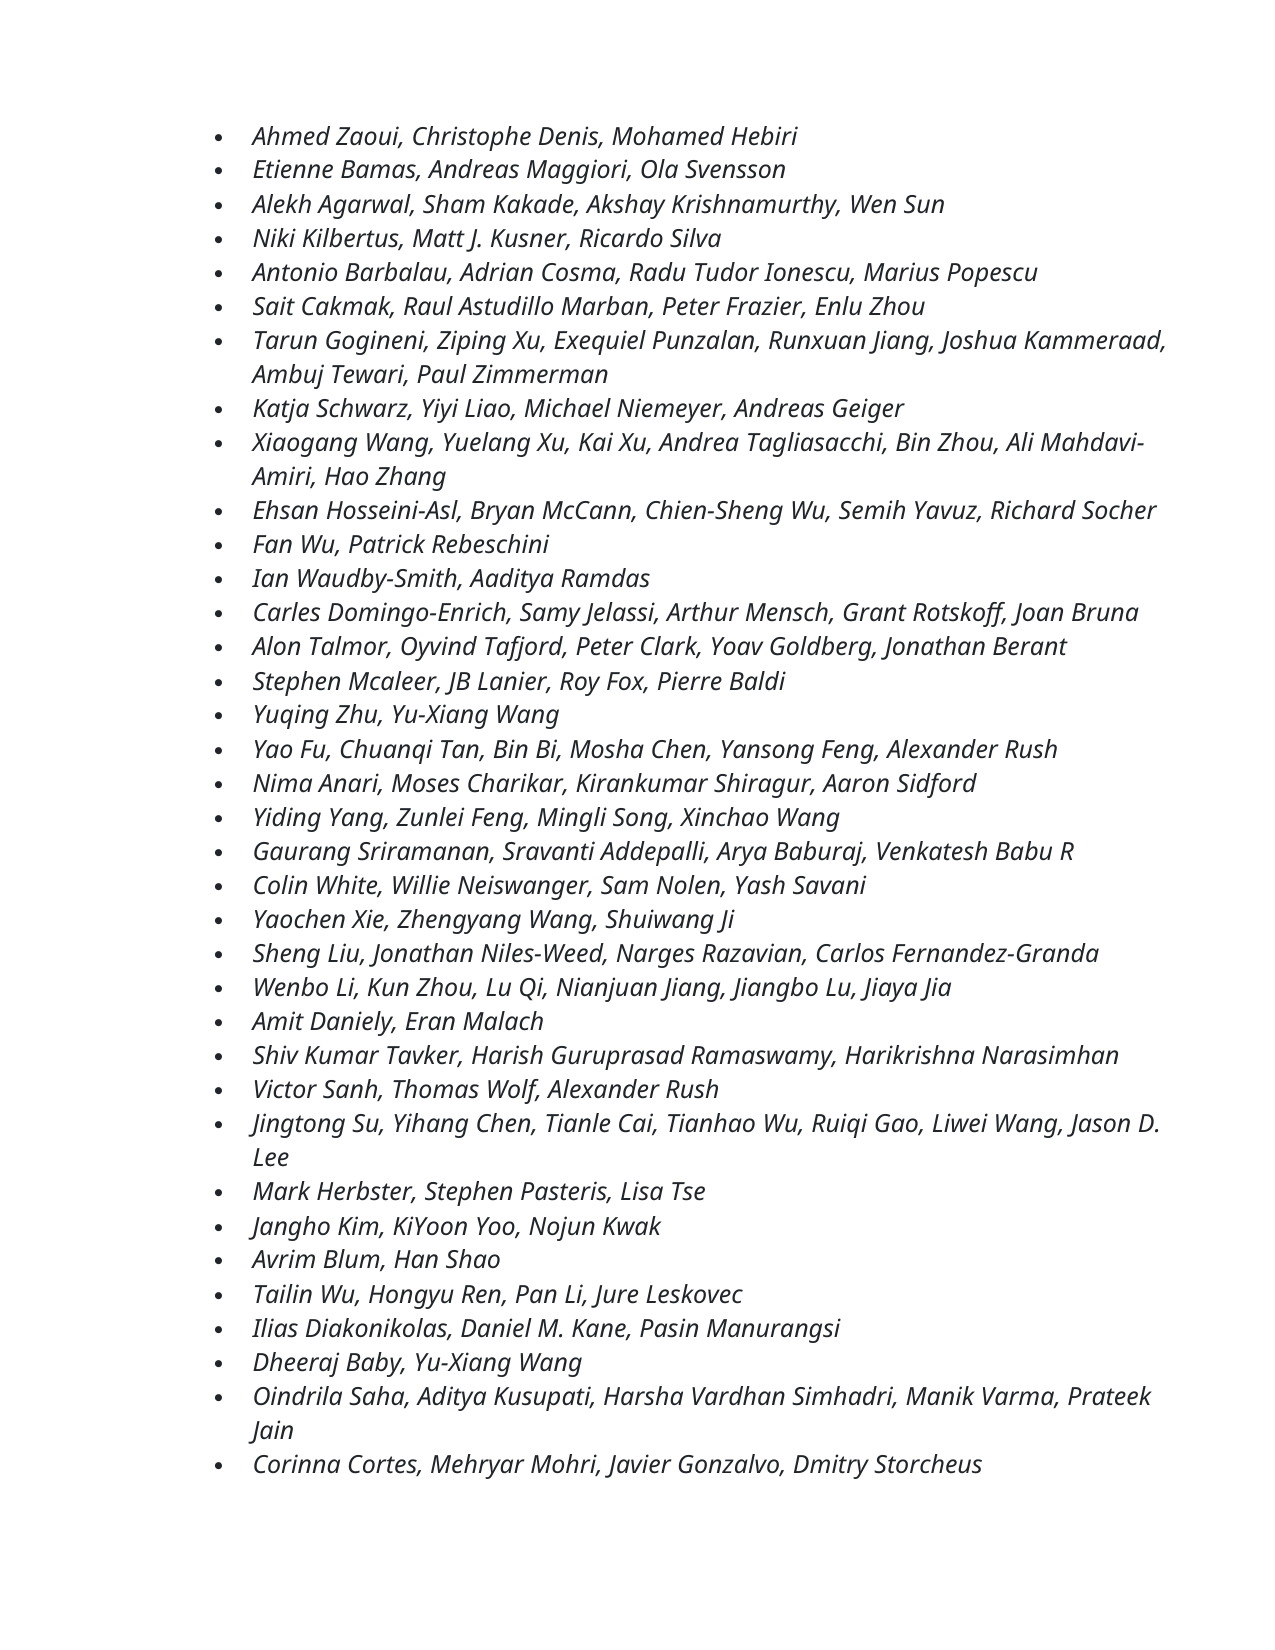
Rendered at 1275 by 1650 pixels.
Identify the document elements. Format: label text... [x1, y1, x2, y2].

list Sait Cakmak, Raul Astudillo Marban, Peter Frazier, Enlu Zhou [215, 288, 1186, 322]
list Ian Waudby-Smith, Aaditya Ramdas [215, 561, 1186, 595]
list Alon Talmor, Oyvind Tafjord, Peter Clark, Yoav Goldberg, Jonathan Berant [215, 629, 1186, 663]
list Jingtong Su, Yihang Chen, Tianle Cai, Tianhao Wu, Ruiqi Gao, Liwei Wang, Jason D. Lee [215, 1106, 1186, 1174]
list Yiding Yang, Zunlei Feng, Mingli Song, Xinchao Wang [215, 799, 1186, 833]
list Wenbo Li, Kun Zhou, Lu Qi, Nianjuan Jiang, Jiangbo Lu, Jiaya Jia [215, 970, 1186, 1004]
list Antonio Barbalau, Adrian Cosma, Radu Tudor Ionescu, Marius Popescu [215, 254, 1186, 288]
list Shiv Kumar Tavker, Harish Guruprasad Ramaswamy, Harikrishna Narasimhan [215, 1038, 1186, 1072]
list Fan Wu, Patrick Rebeschini [215, 527, 1186, 561]
list Yuqing Zhu, Yu-Xiang Wang [215, 697, 1186, 731]
list Xiaogang Wang, Yuelang Xu, Kai Xu, Andrea Tagliasacchi, Bin Zhou, Ali Mahdavi-Amiri, Hao Zhang [215, 425, 1186, 493]
list Avrim Blum, Han Shao [215, 1242, 1186, 1276]
list Oindrila Saha, Aditya Kusupati, Harsha Vardhan Simhadri, Manik Varma, Prateek Jain [215, 1378, 1186, 1447]
list Ahmed Zaoui, Christophe Denis, Mohamed Hebiri [215, 118, 1186, 152]
list Colin White, Willie Neiswanger, Sam Nolen, Yash Savani [215, 867, 1186, 902]
list Carles Domingo-Enrich, Samy Jelassi, Arthur Mensch, Grant Rotskoff, Joan Bruna [215, 595, 1186, 629]
list Ilias Diakonikolas, Daniel M. Kane, Pasin Manurangsi [215, 1310, 1186, 1344]
list Sheng Liu, Jonathan Niles-Weed, Narges Razavian, Carlos Fernandez-Granda [215, 936, 1186, 970]
list Ehsan Hosseini-Asl, Bryan McCann, Chien-Sheng Wu, Semih Yavuz, Richard Socher [215, 493, 1186, 527]
list Victor Sanh, Thomas Wolf, Alexander Rush [215, 1072, 1186, 1106]
list Corinna Cortes, Mehryar Mohri, Javier Gonzalvo, Dmitry Storcheus [215, 1447, 1186, 1481]
list Alekh Agarwal, Sham Kakade, Akshay Krishnamurthy, Wen Sun [215, 186, 1186, 220]
list Yao Fu, Chuanqi Tan, Bin Bi, Mosha Chen, Yansong Feng, Alexander Rush [215, 731, 1186, 765]
list Amit Daniely, Eran Malach [215, 1004, 1186, 1038]
list Tarun Gogineni, Ziping Xu, Exequiel Punzalan, Runxuan Jiang, Joshua Kammeraad, Ambuj Tewari, Paul Zimmerman [215, 322, 1186, 391]
list Gaurang Sriramanan, Sravanti Addepalli, Arya Baburaj, Venkatesh Babu R [215, 833, 1186, 867]
list Katja Schwarz, Yiyi Liao, Michael Niemeyer, Andreas Geiger [215, 391, 1186, 425]
list Dheeraj Baby, Yu-Xiang Wang [215, 1344, 1186, 1378]
list Jangho Kim, KiYoon Yoo, Nojun Kwak [215, 1208, 1186, 1242]
list Tailin Wu, Hongyu Ren, Pan Li, Jure Leskovec [215, 1276, 1186, 1310]
list Nima Anari, Moses Charikar, Kirankumar Shiragur, Aaron Sidford [215, 765, 1186, 799]
list Etienne Bamas, Andreas Maggiori, Ola Svensson [215, 152, 1186, 186]
list Yaochen Xie, Zhengyang Wang, Shuiwang Ji [215, 902, 1186, 936]
list Mark Herbster, Stephen Pasteris, Lisa Tse [215, 1174, 1186, 1208]
list Niki Kilbertus, Matt J. Kusner, Ricardo Silva [215, 220, 1186, 254]
list Stephen Mcaleer, JB Lanier, Roy Fox, Pierre Baldi [215, 663, 1186, 697]
